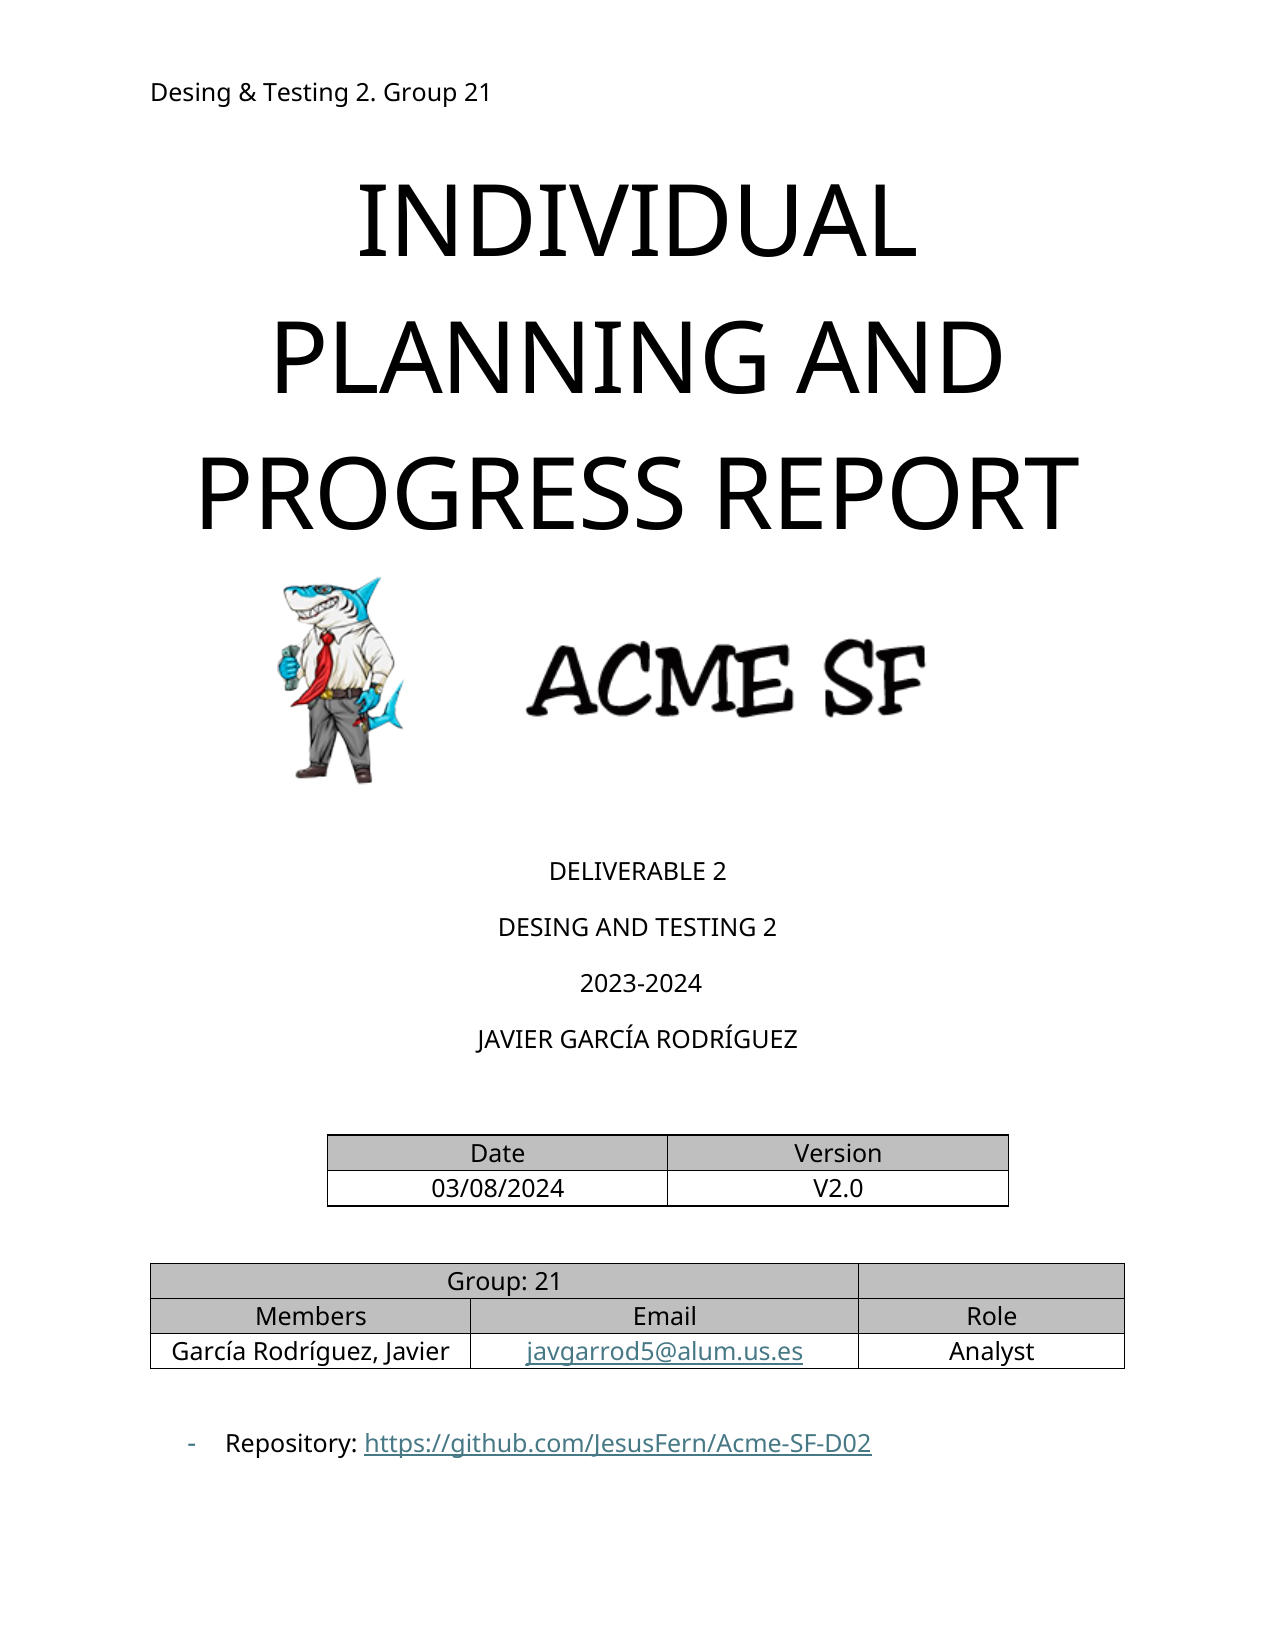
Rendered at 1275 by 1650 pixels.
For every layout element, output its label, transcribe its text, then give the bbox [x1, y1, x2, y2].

title INDIVIDUAL PLANNING AND PROGRESS REPORT [150, 150, 1125, 559]
table_cell javgarrod5@alum.us.es [471, 1334, 858, 1368]
table_cell V2.0 [668, 1171, 1008, 1205]
list Repository: https://github.com/JesusFern/Acme-SF-D02 [187, 1425, 1125, 1459]
table_cell 03/08/2024 [328, 1171, 667, 1205]
table_cell García Rodríguez, Javier [151, 1334, 470, 1368]
text JAVIER GARCÍA RODRÍGUEZ [150, 1022, 1125, 1056]
table_cell Analyst [859, 1334, 1124, 1368]
table_header Date [328, 1136, 667, 1170]
picture [150, 567, 1125, 792]
table_header Version [668, 1136, 1008, 1170]
table_header Group: 21 [151, 1264, 858, 1298]
table_cell Role [859, 1299, 1124, 1333]
text 2023-2024 [150, 966, 1125, 1000]
table_header [859, 1264, 1124, 1298]
table_cell Members [151, 1299, 470, 1333]
text DELIVERABLE 2 [150, 854, 1125, 888]
text DESING AND TESTING 2 [150, 910, 1125, 944]
table_cell Email [471, 1299, 858, 1333]
